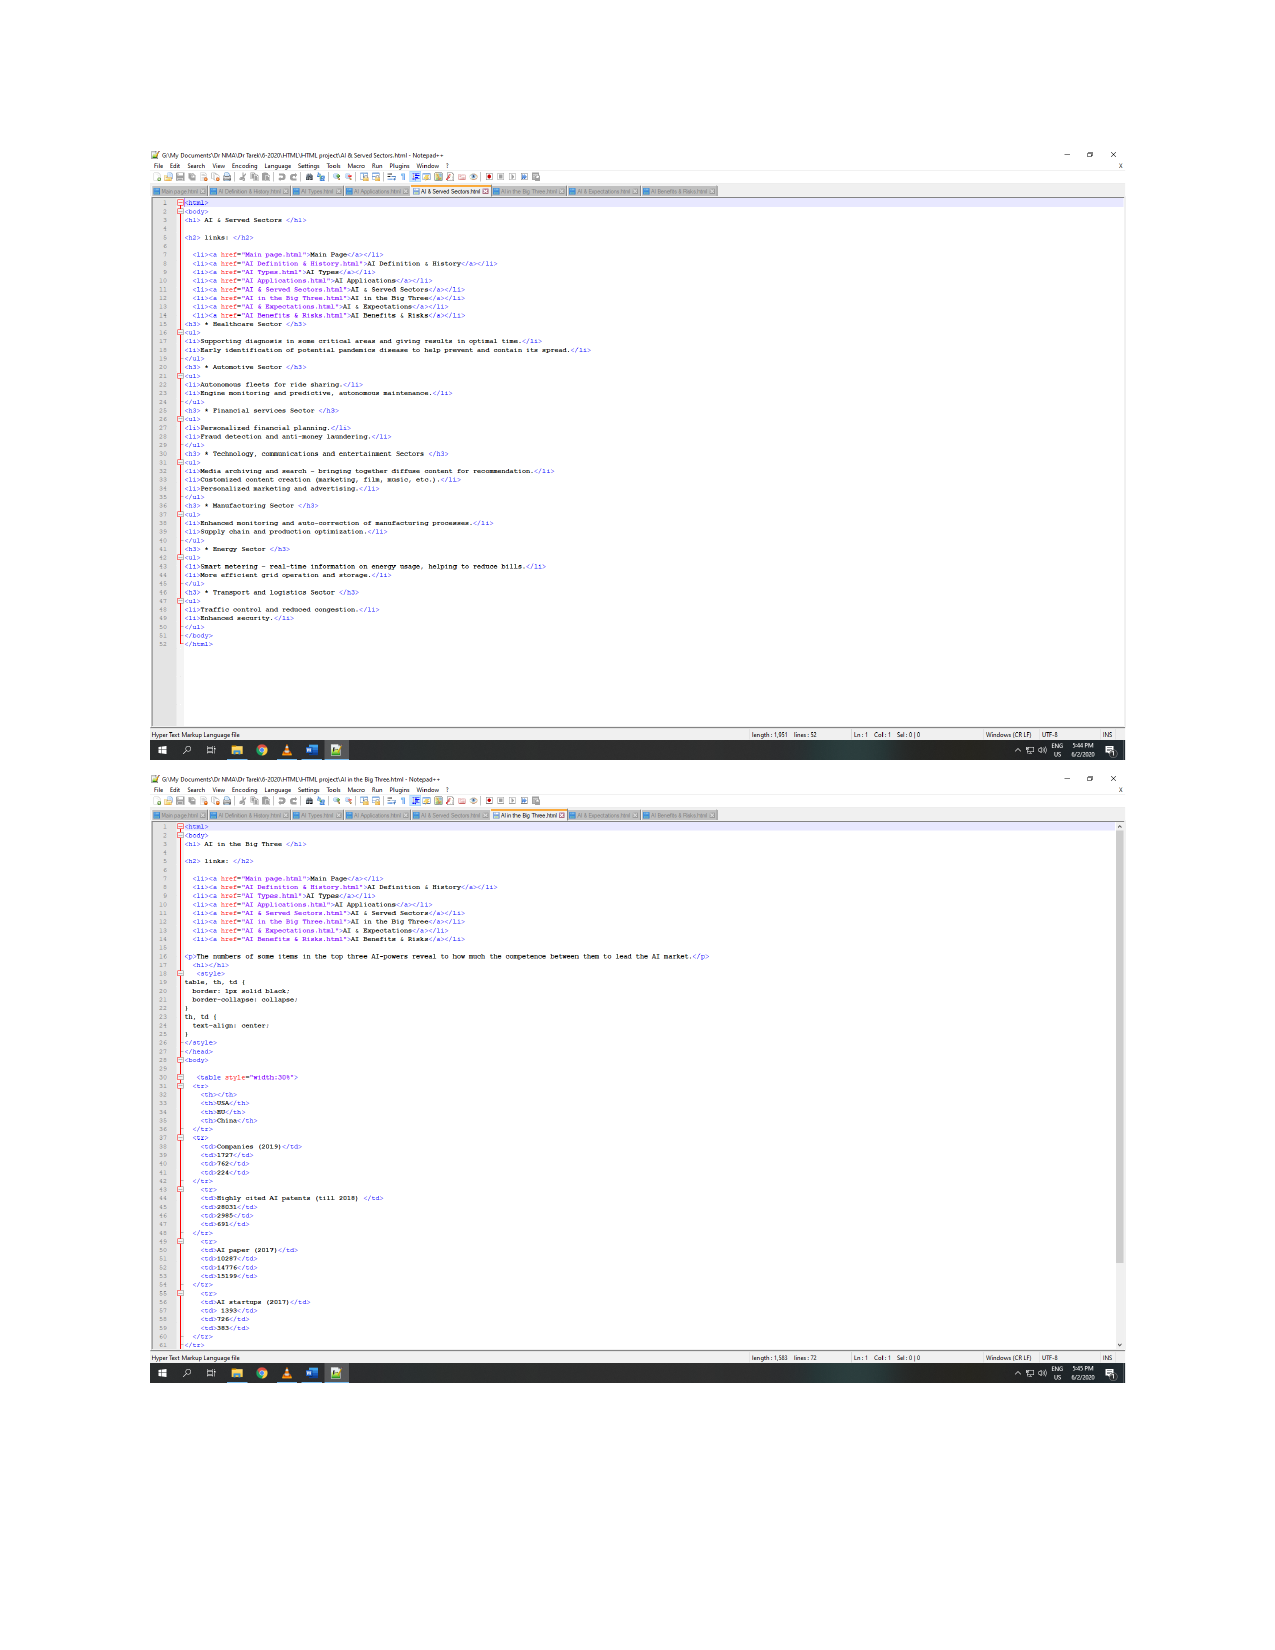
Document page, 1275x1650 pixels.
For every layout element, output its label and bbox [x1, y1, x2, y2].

picture [150, 773, 1125, 1383]
picture [150, 150, 1125, 760]
